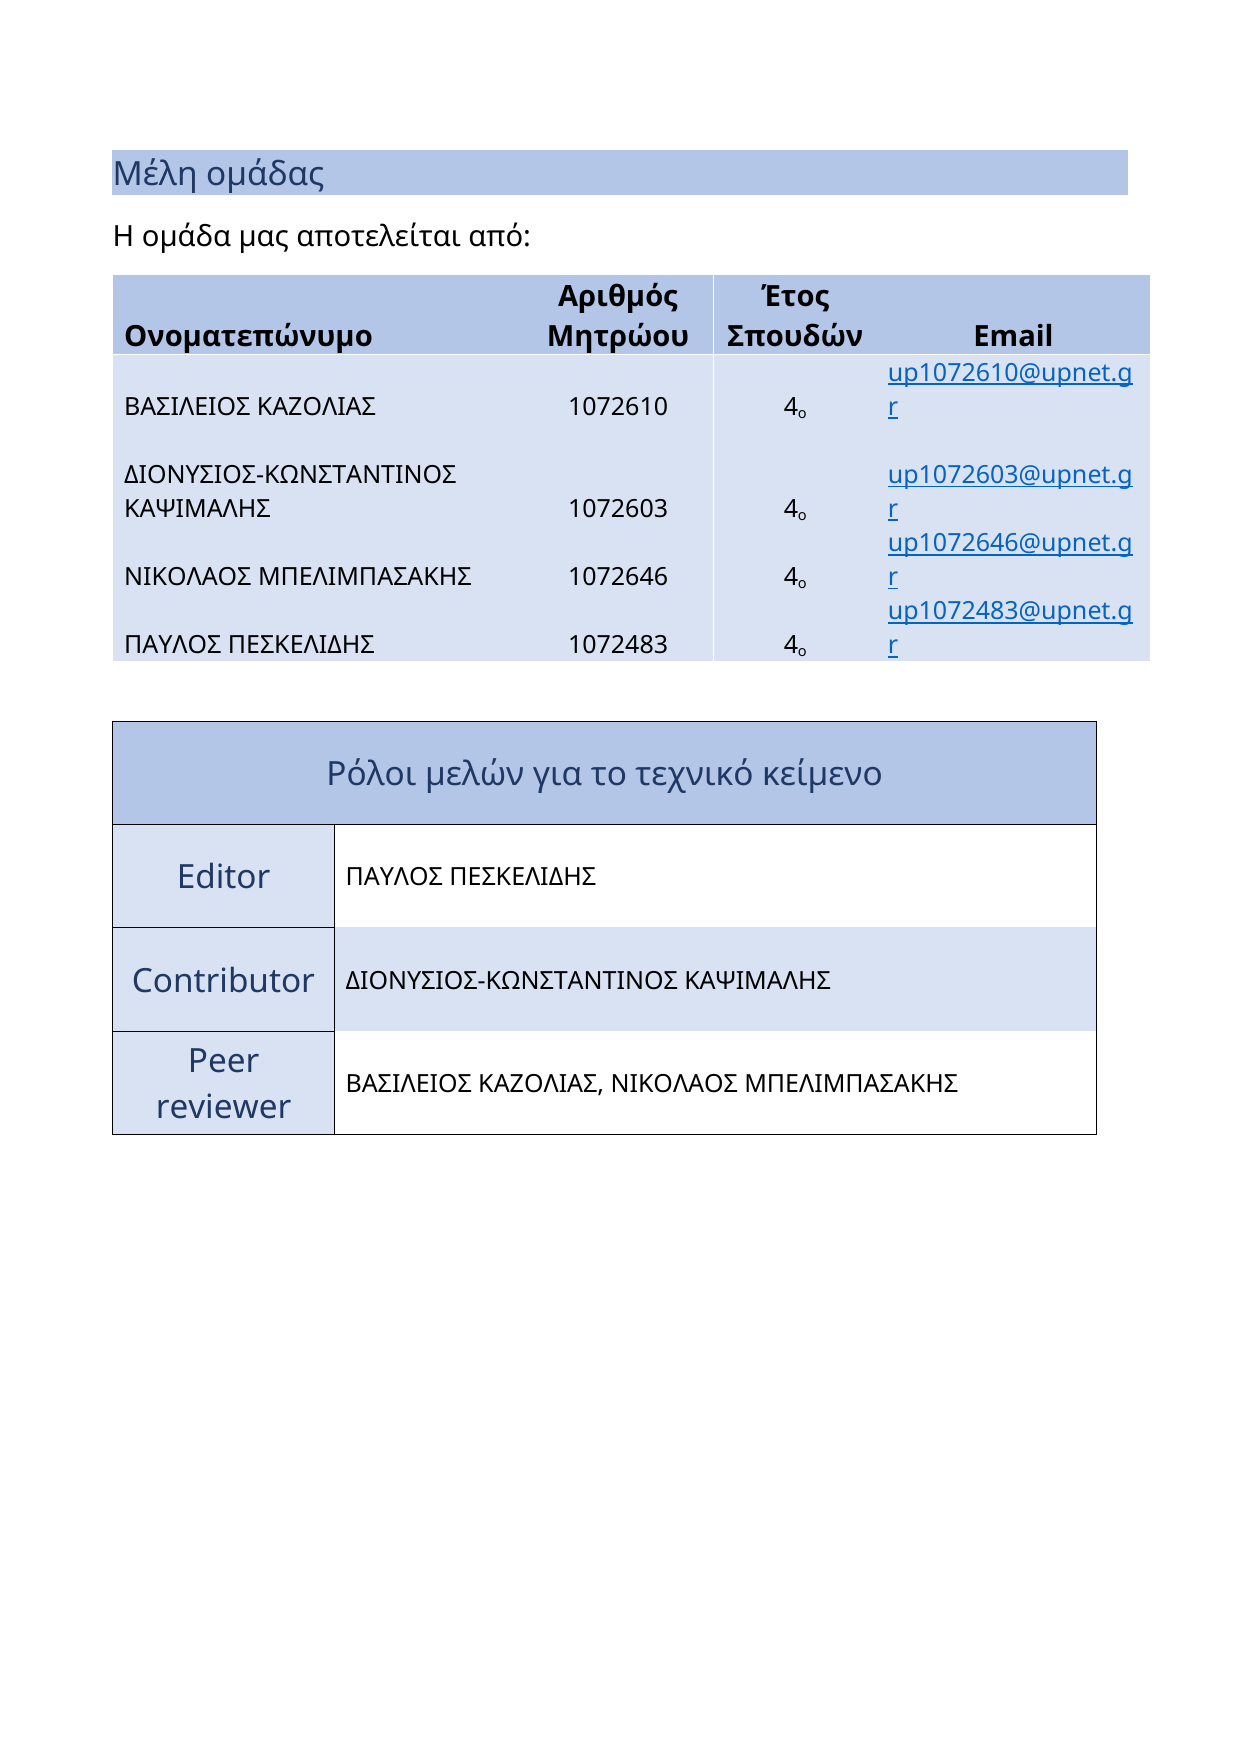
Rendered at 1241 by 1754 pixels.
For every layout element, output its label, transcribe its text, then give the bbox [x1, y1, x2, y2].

table_cell ΠΑΥΛΟΣ ΠΕΣΚΕΛΙΔΗΣ [335, 825, 1096, 927]
table_header Ρόλοι μελών για το τεχνικό κείμενο [113, 722, 1096, 824]
table_cell 4o [714, 593, 876, 661]
table_cell 4o [714, 423, 876, 525]
table_header Αριθμός Μητρώου [522, 275, 713, 354]
table_header Ονοματεπώνυμο [113, 275, 522, 354]
table_cell ΔΙΟΝΥΣΙΟΣ-ΚΩΝΣΤΑΝΤΙΝΟΣ ΚΑΨΙΜΑΛΗΣ [335, 927, 1096, 1031]
table_cell 4o [714, 525, 876, 593]
text Μέλη ομάδας [112, 150, 1128, 195]
table_cell 4o [714, 355, 876, 423]
table_cell up1072646@upnet.gr [876, 525, 1150, 593]
table_header Έτος Σπουδών [714, 275, 876, 354]
table_cell Editor [113, 825, 334, 927]
table_cell Contributor [113, 928, 334, 1031]
table_cell Peer reviewer [113, 1032, 334, 1134]
table_cell 1072646 [522, 525, 713, 593]
table_cell 1072603 [522, 423, 713, 525]
text Η ομάδα μας αποτελείται από: [112, 216, 1128, 255]
table_cell up1072610@upnet.gr [876, 355, 1150, 423]
table_cell ΔΙΟΝΥΣΙΟΣ-ΚΩΝΣΤΑΝΤΙΝΟΣ ΚΑΨΙΜΑΛΗΣ [113, 423, 522, 525]
table_cell ΝΙΚΟΛΑΟΣ ΜΠΕΛΙΜΠΑΣΑΚΗΣ [113, 525, 522, 593]
table_cell ΒΑΣΙΛΕΙΟΣ ΚΑΖΟΛΙΑΣ [113, 355, 522, 423]
table_cell ΠΑΥΛΟΣ ΠΕΣΚΕΛΙΔΗΣ [113, 593, 522, 661]
table_cell 1072610 [522, 355, 713, 423]
table_cell up1072603@upnet.gr [876, 423, 1150, 525]
table_cell 1072483 [522, 593, 713, 661]
table_header Email [876, 275, 1150, 354]
table_cell ΒΑΣΙΛΕΙΟΣ ΚΑΖΟΛΙΑΣ, ΝΙΚΟΛΑΟΣ ΜΠΕΛΙΜΠΑΣΑΚΗΣ [335, 1031, 1096, 1134]
table_cell up1072483@upnet.gr [876, 593, 1150, 661]
